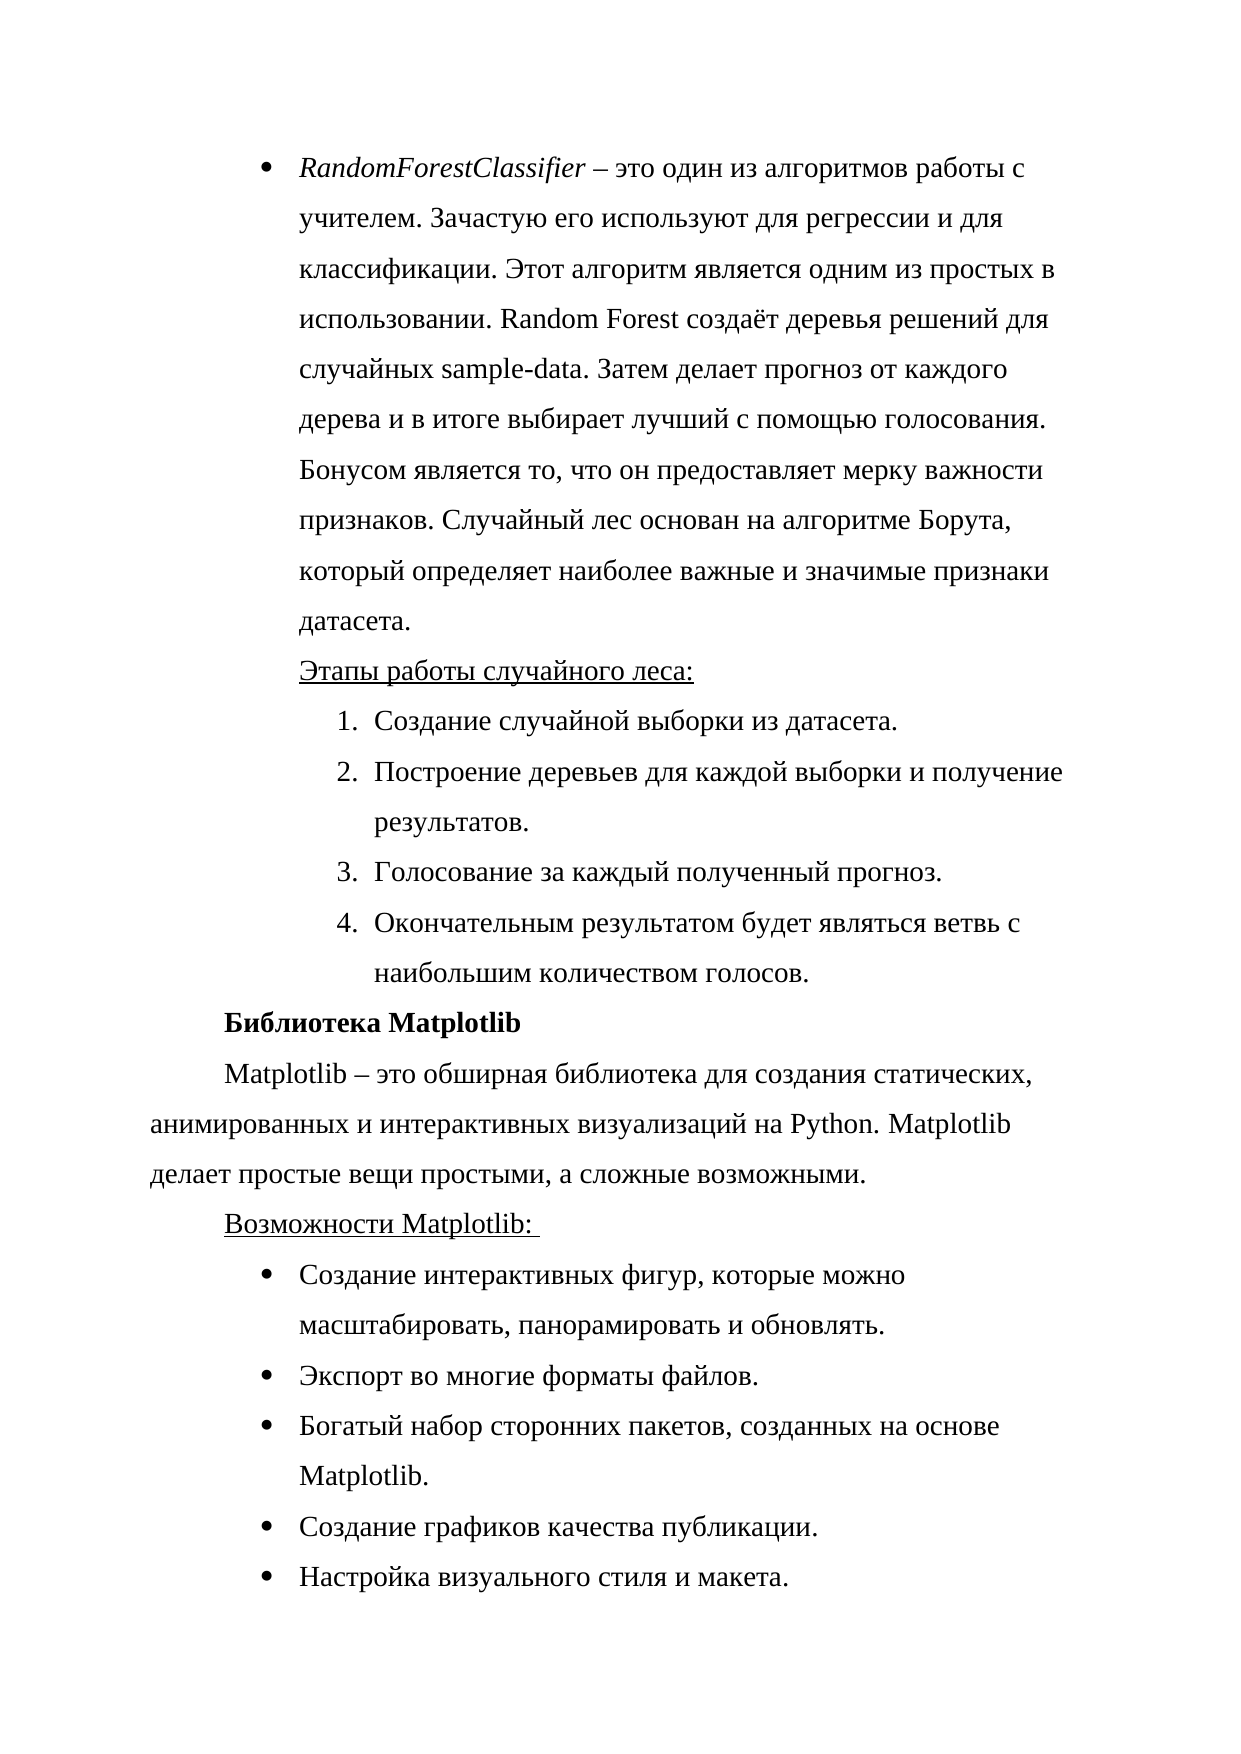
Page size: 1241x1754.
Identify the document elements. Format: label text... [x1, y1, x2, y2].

list RandomForestClassifier – это один из алгоритмов работы с учителем. Зачастую его используют для регрессии и для классификации. Этот алгоритм является одним из простых в использовании. Random Forest создаёт деревья решений для случайных sample-data. Затем делает прогноз от каждого дерева и в итоге выбирает лучший с помощью голосования. Бонусом является то, что он предоставляет мерку важности признаков. Случайный лес основан на алгоритме Борута, который определяет наиболее важные и значимые признаки датасета. [261, 150, 1090, 636]
list Настройка визуального стиля и макета. [262, 1559, 1090, 1593]
text Matplotlib – это обширная библиотека для создания статических, анимированных и интерактивных визуализаций на Python. Matplotlib делает простые вещи простыми, а сложные возможными. [150, 1056, 1090, 1190]
subtitle Библиотека Matplotlib [150, 1005, 1090, 1039]
list Экспорт во многие форматы файлов. [262, 1358, 1090, 1391]
list Создание случайной выборки из датасета. [336, 703, 1090, 737]
list Окончательным результатом будет являться ветвь с наибольшим количеством голосов. [336, 905, 1090, 989]
list Построение деревьев для каждой выборки и получение результатов. [336, 754, 1090, 838]
text Возможности Matplotlib: [150, 1207, 1090, 1240]
list Создание интерактивных фигур, которые можно масштабировать, панорамировать и обновлять. [262, 1257, 1090, 1341]
list Голосование за каждый полученный прогноз. [336, 854, 1090, 888]
list Создание графиков качества публикации. [262, 1509, 1090, 1542]
list Богатый набор сторонних пакетов, созданных на основе Matplotlib. [262, 1408, 1090, 1492]
list Этапы работы случайного леса: [299, 653, 1090, 687]
